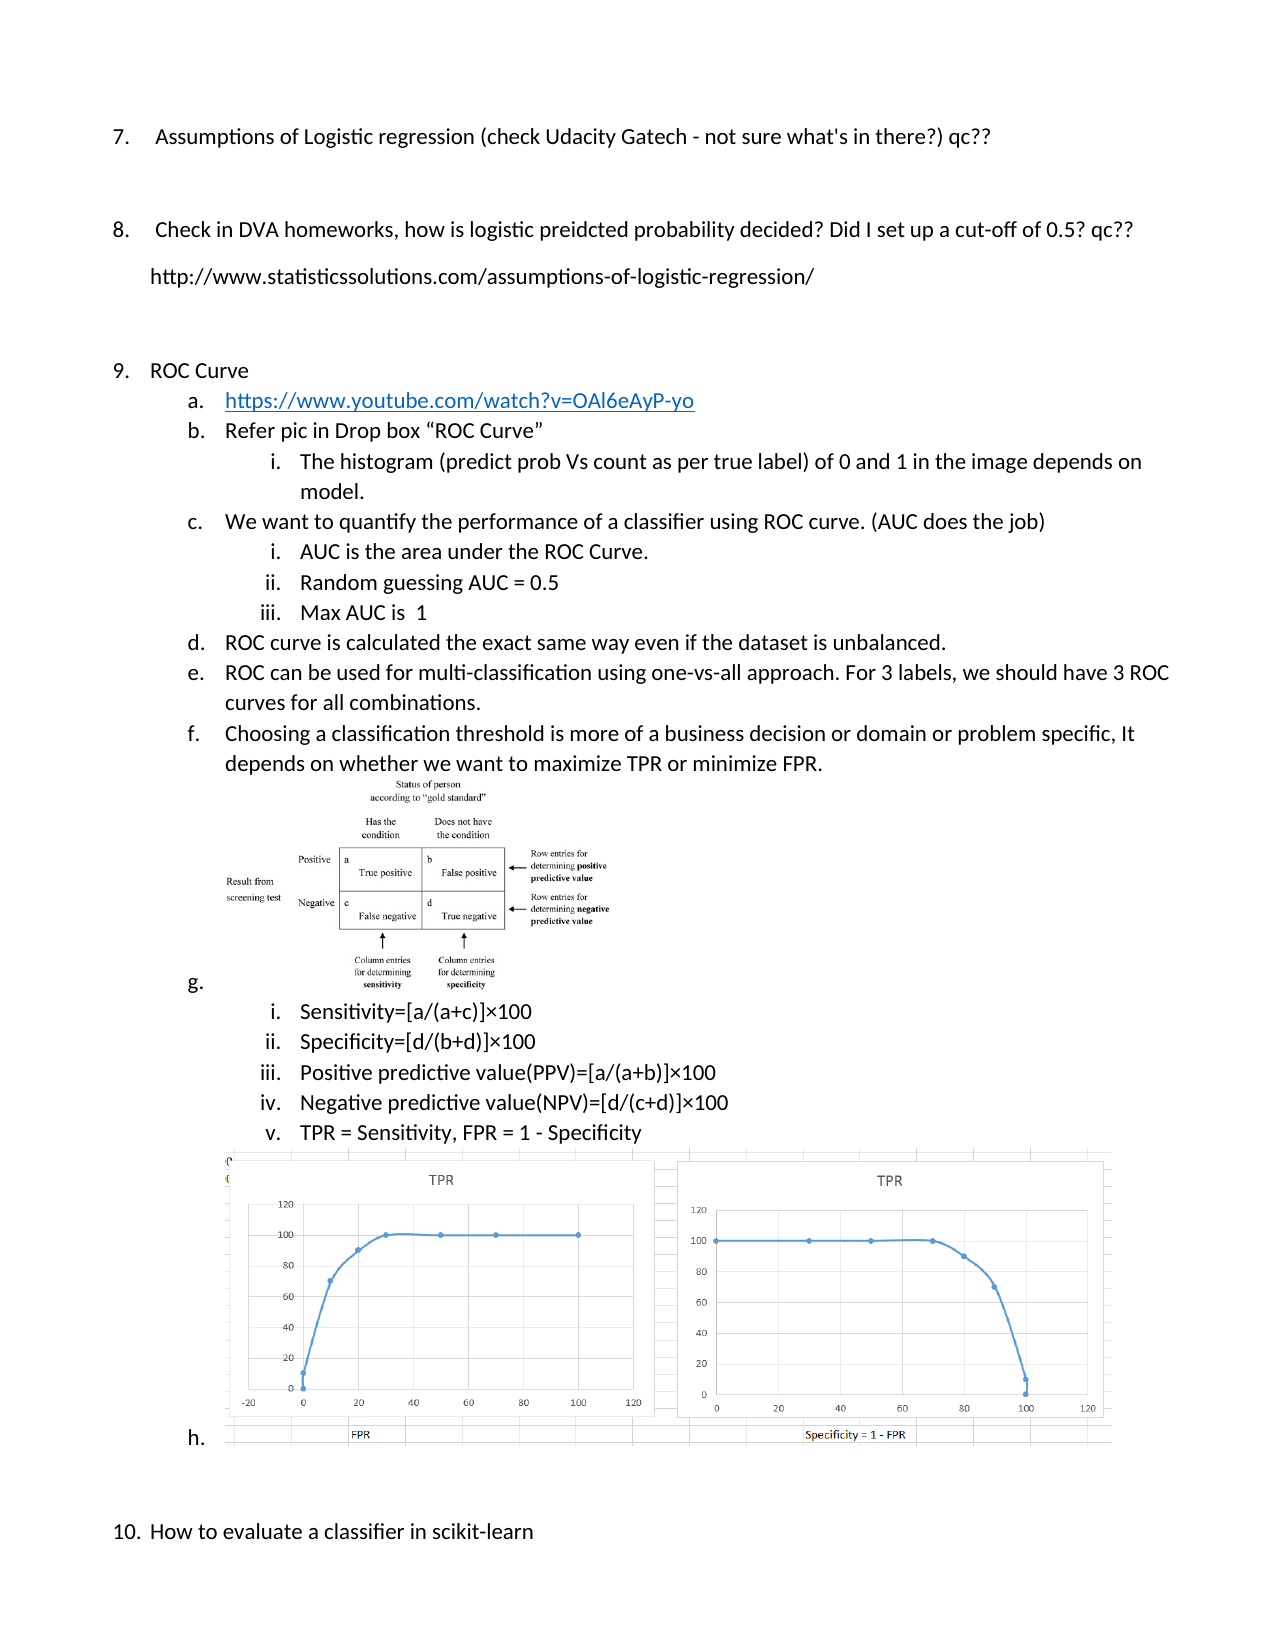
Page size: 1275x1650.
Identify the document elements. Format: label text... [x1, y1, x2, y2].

list Sensitivity=[a/(a+c)]×100 [281, 997, 1200, 1025]
list TPR = Sensitivity, FPR = 1 - Specificity [281, 1118, 1200, 1146]
list Random guessing AUC = 0.5 [281, 568, 1200, 596]
list AUC is the area under the ROC Curve. [281, 537, 1200, 566]
list ROC can be used for multi-classification using one-vs-all approach. For 3 labels, we should have 3 ROC curves for all combinations. [187, 658, 1200, 717]
list Assumptions of Logistic regression (check Udacity Gatech - not sure what's in there?) qc?? [112, 122, 1200, 150]
list https://www.youtube.com/watch?v=OAl6eAyP-yo [187, 386, 1200, 414]
list Refer pic in Drop box “ROC Curve” [187, 417, 1200, 445]
list How to evaluate a classifier in scikit-learn [112, 1517, 1200, 1545]
list Positive predictive value(PPV)=[a/(a+b)]×100 [281, 1058, 1200, 1086]
picture [225, 1148, 1112, 1446]
list Specificity=[d/(b+d)]×100 [281, 1027, 1200, 1056]
list The histogram (predict prob Vs count as per true label) of 0 and 1 in the image depends on model. [281, 447, 1200, 505]
list We want to quantify the performance of a classifier using ROC curve. (AUC does the job) [187, 507, 1200, 535]
list Max AUC is 1 [281, 598, 1200, 626]
list ROC Curve [112, 356, 1200, 384]
list ROC curve is calculated the exact same way even if the dataset is unbalanced. [187, 628, 1200, 656]
text http://www.statisticssolutions.com/assumptions-of-logistic-regression/ [75, 262, 1200, 291]
list Check in DVA homeworks, how is logistic preidcted probability decided? Did I set up a cut-off of 0.5? qc?? [112, 216, 1200, 244]
picture [225, 779, 610, 990]
list Negative predictive value(NPV)=[d/(c+d)]×100 [281, 1088, 1200, 1116]
list Choosing a classification threshold is more of a business decision or domain or problem specific, It depends on whether we want to maximize TPR or minimize FPR. [187, 719, 1200, 777]
